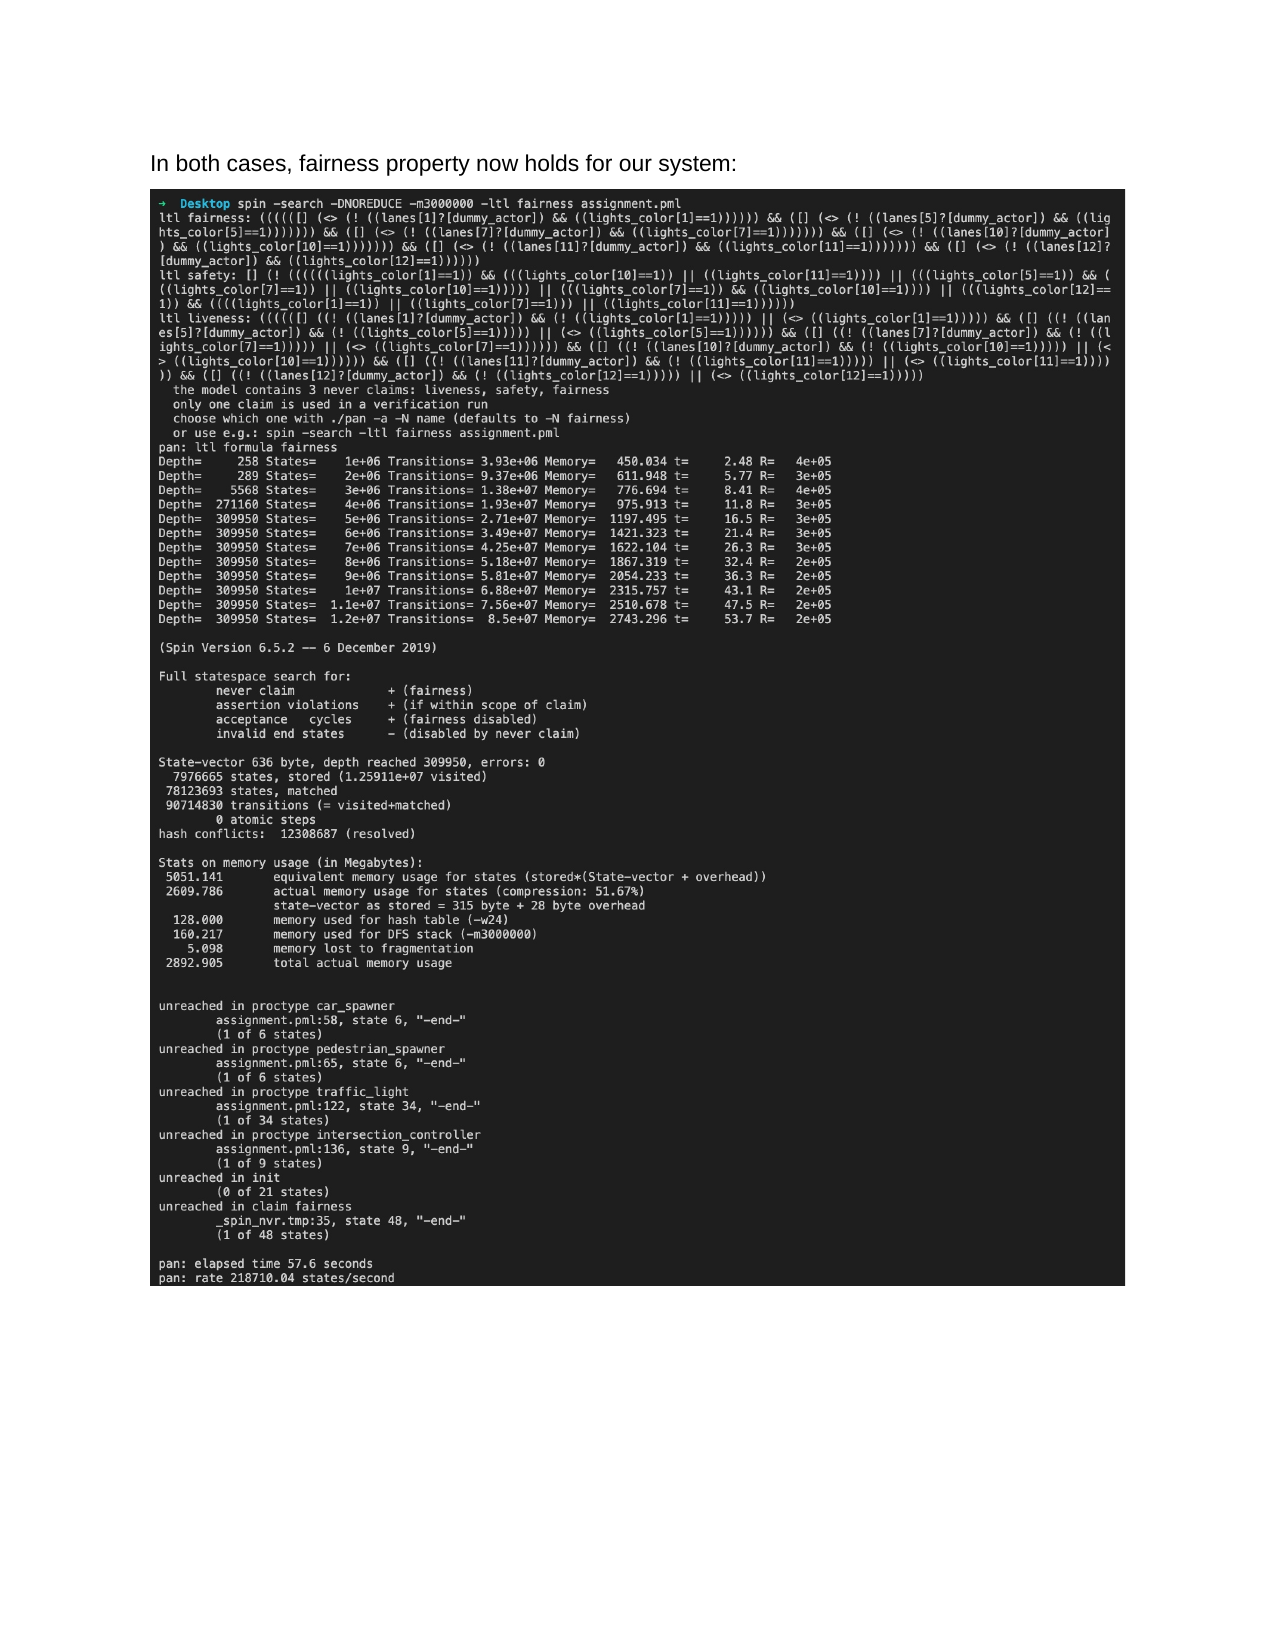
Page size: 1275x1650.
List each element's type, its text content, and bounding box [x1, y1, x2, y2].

text In both cases, fairness property now holds for our system: [150, 150, 1125, 189]
picture [150, 189, 1125, 1286]
